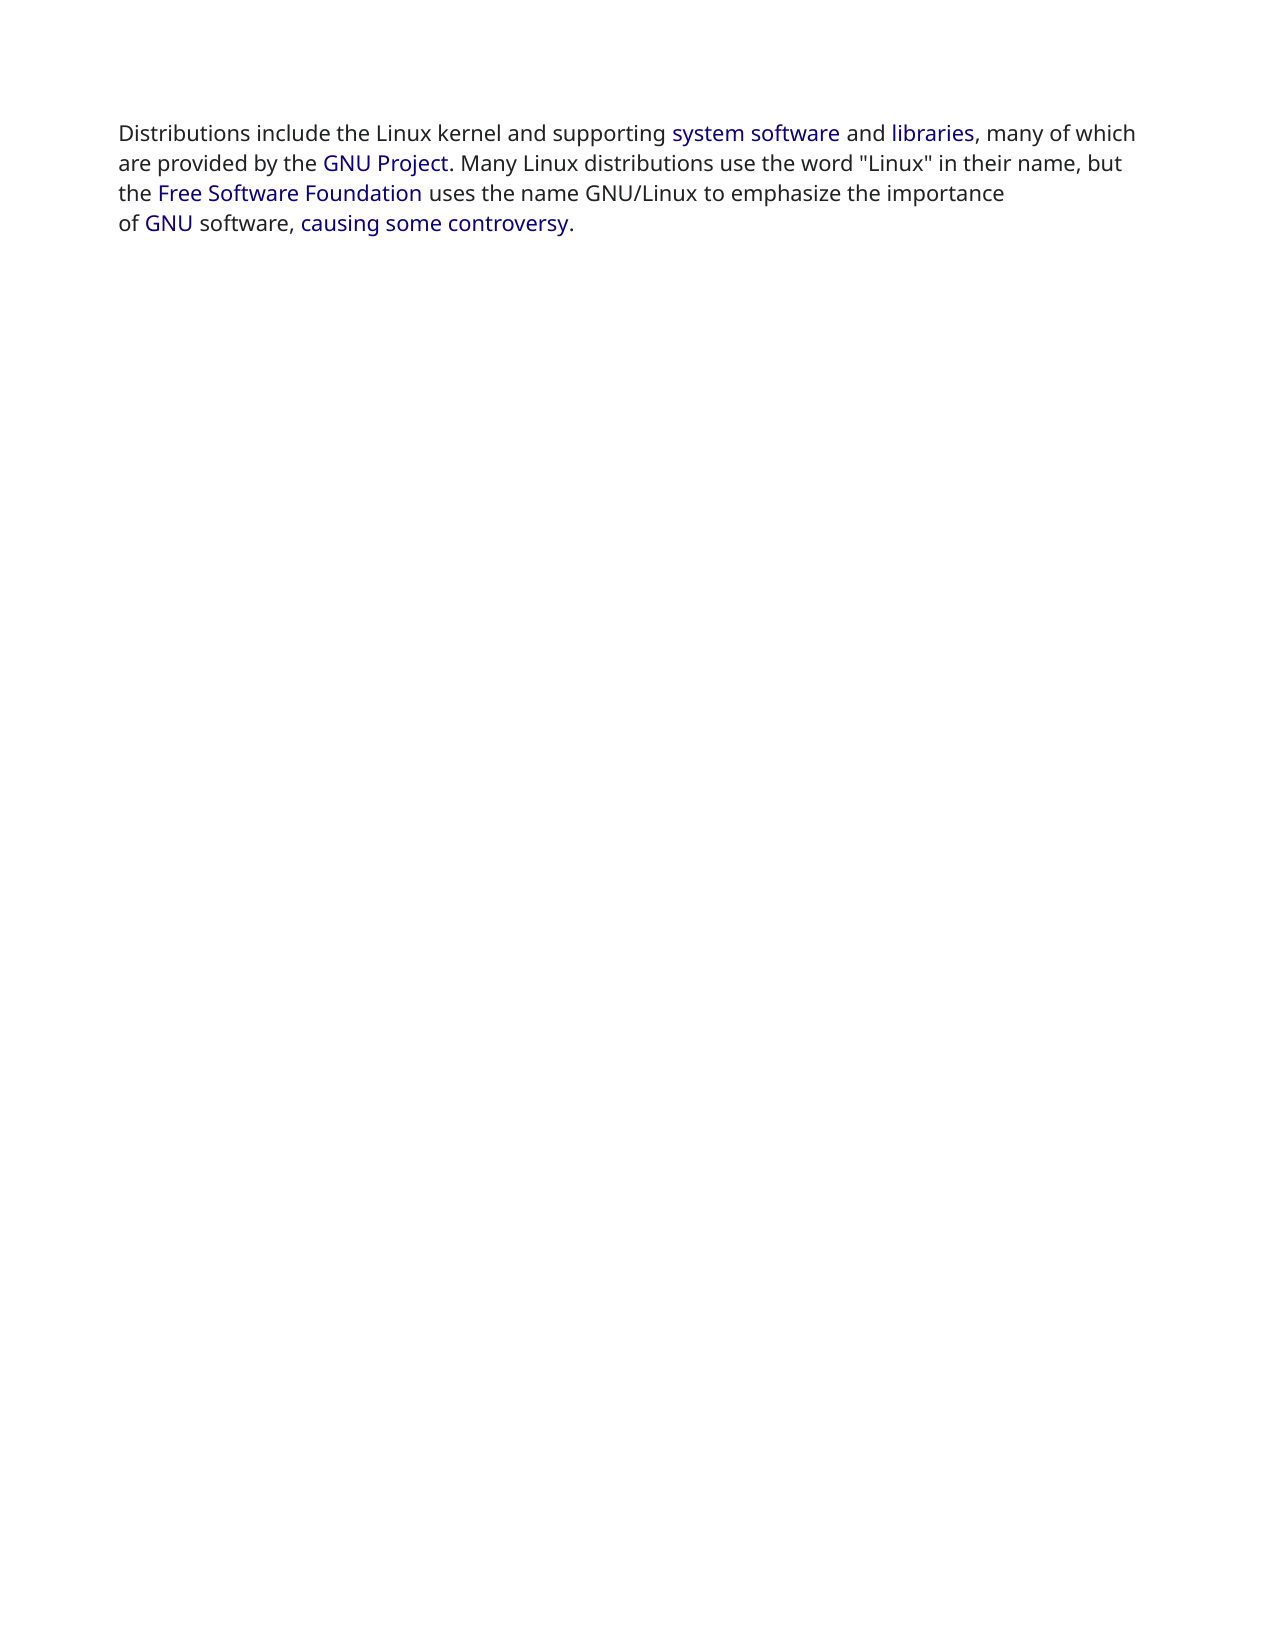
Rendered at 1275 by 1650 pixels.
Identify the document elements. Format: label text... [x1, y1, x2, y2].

text Distributions include the Linux kernel and supporting system software and libraries, many of which are provided by the GNU Project. Many Linux distributions use the word "Linux" in their name, but the Free Software Foundation uses the name GNU/Linux to emphasize the importance of GNU software, causing some controversy. [118, 118, 1157, 237]
